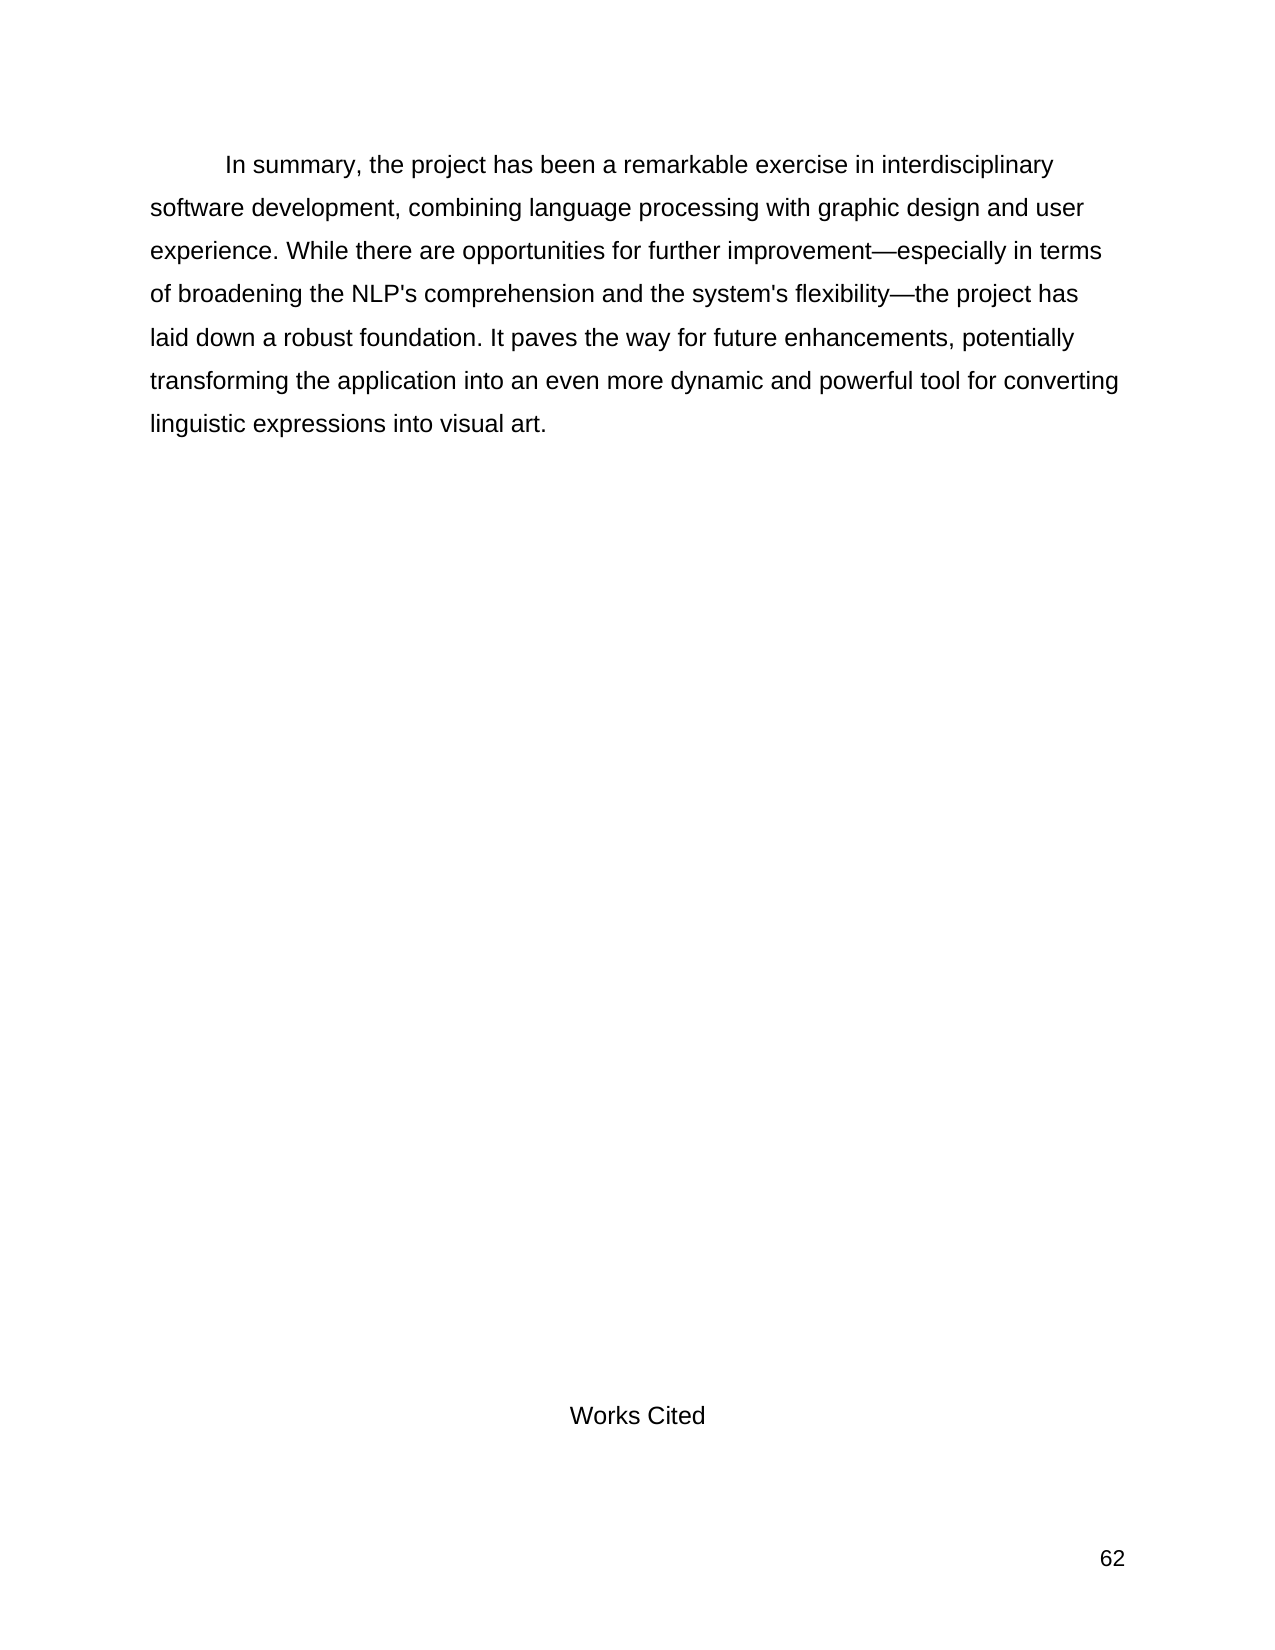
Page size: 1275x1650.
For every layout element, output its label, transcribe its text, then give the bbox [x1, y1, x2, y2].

text In summary, the project has been a remarkable exercise in interdisciplinary software development, combining language processing with graphic design and user experience. While there are opportunities for further improvement—especially in terms of broadening the NLP's comprehension and the system's flexibility—the project has laid down a robust foundation. It paves the way for future enhancements, potentially transforming the application into an even more dynamic and powerful tool for converting linguistic expressions into visual art. [150, 150, 1125, 437]
text Works Cited [150, 1401, 1125, 1429]
